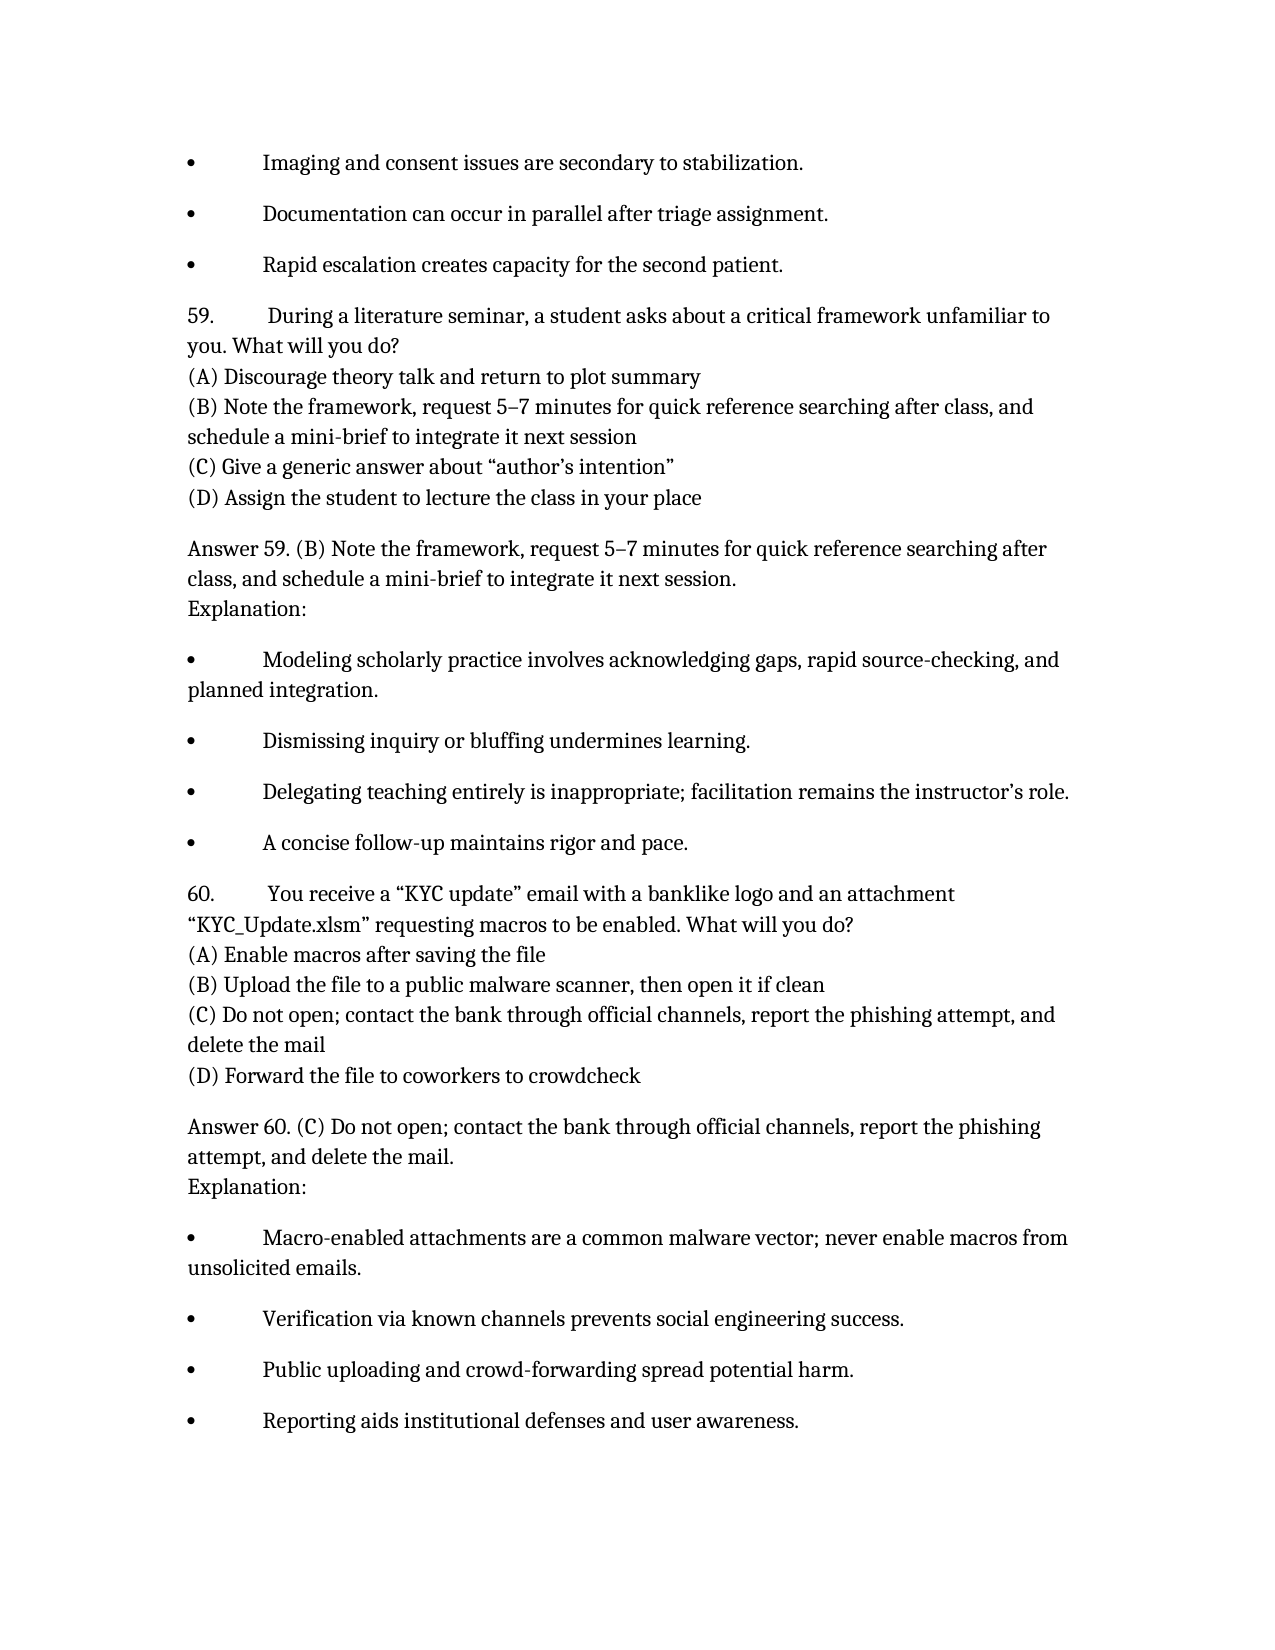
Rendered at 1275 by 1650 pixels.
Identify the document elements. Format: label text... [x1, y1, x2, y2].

text  A concise follow-up maintains rigor and pace. [187, 830, 1087, 857]
text Answer 60. (C) Do not open; contact the bank through official channels, report the phishing attempt, and delete the mail. Explanation: [187, 1113, 1087, 1200]
text  Delegating teaching entirely is inappropriate; facilitation remains the instructor’s role. [187, 779, 1087, 806]
text  Public uploading and crowd-forwarding spread potential harm. [187, 1357, 1087, 1384]
text  Documentation can occur in parallel after triage assignment. [187, 201, 1087, 227]
text  Modeling scholarly practice involves acknowledging gaps, rapid source-checking, and planned integration. [187, 647, 1087, 703]
text  Imaging and consent issues are secondary to stabilization. [187, 150, 1087, 176]
text  Reporting aids institutional defenses and user awareness. [187, 1408, 1087, 1435]
text 59. During a literature seminar, a student asks about a critical framework unfamiliar to you. What will you do? (A) Discourage theory talk and return to plot summary (B) Note the framework, request 5–7 minutes for quick reference searching after class, and schedule a mini-brief to integrate it next session (C) Give a generic answer about “author’s intention” (D) Assign the student to lecture the class in your place [187, 303, 1087, 511]
text  Dismissing inquiry or bluffing undermines learning. [187, 728, 1087, 754]
text  Verification via known channels prevents social engineering success. [187, 1306, 1087, 1333]
text  Macro-enabled attachments are a common malware vector; never enable macros from unsolicited emails. [187, 1225, 1087, 1282]
text  Rapid escalation creates capacity for the second patient. [187, 252, 1087, 278]
text 60. You receive a “KYC update” email with a banklike logo and an attachment “KYC_Update.xlsm” requesting macros to be enabled. What will you do? (A) Enable macros after saving the file (B) Upload the file to a public malware scanner, then open it if clean (C) Do not open; contact the bank through official channels, report the phishing attempt, and delete the mail (D) Forward the file to coworkers to crowdcheck [187, 881, 1087, 1089]
text Answer 59. (B) Note the framework, request 5–7 minutes for quick reference searching after class, and schedule a mini-brief to integrate it next session. Explanation: [187, 535, 1087, 622]
